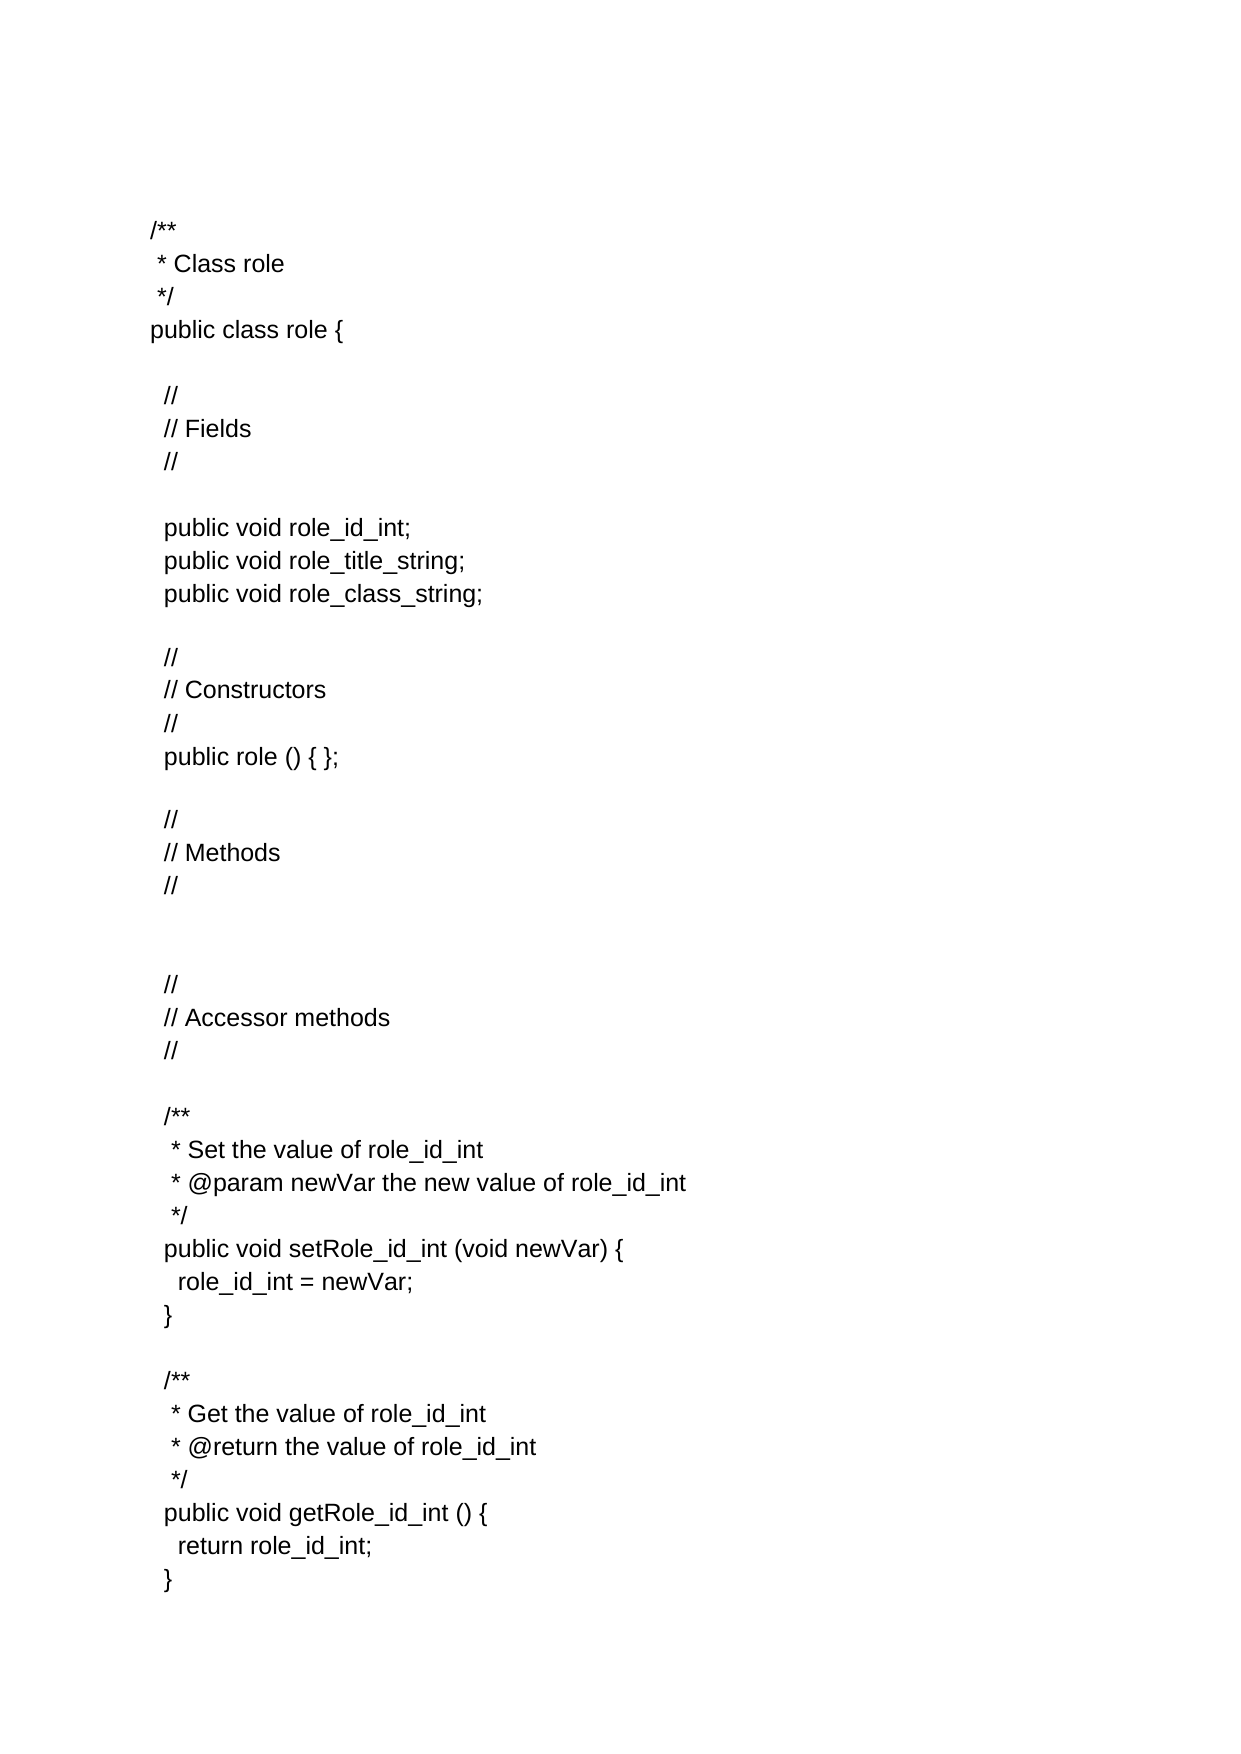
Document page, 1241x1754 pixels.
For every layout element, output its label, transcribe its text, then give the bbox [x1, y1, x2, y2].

text * @return the value of role_id_int [150, 1432, 1090, 1461]
text * Class role [150, 249, 1090, 278]
text // Accessor methods [150, 1003, 1090, 1032]
text // Constructors [150, 676, 1090, 704]
text /** [150, 1102, 1090, 1131]
text */ [150, 282, 1090, 311]
text public role () { }; [150, 742, 1090, 770]
text public void role_id_int; [150, 513, 1090, 542]
text * Get the value of role_id_int [150, 1399, 1090, 1428]
text * Set the value of role_id_int [150, 1135, 1090, 1164]
text // [150, 1036, 1090, 1065]
text return role_id_int; [150, 1531, 1090, 1560]
text role_id_int = newVar; [150, 1267, 1090, 1296]
text public void role_class_string; [150, 579, 1090, 608]
text // [150, 805, 1090, 833]
text public void role_title_string; [150, 546, 1090, 575]
text */ [150, 1465, 1090, 1494]
text public void setRole_id_int (void newVar) { [150, 1234, 1090, 1263]
text public void getRole_id_int () { [150, 1498, 1090, 1527]
text // [150, 871, 1090, 899]
text public class role { [150, 315, 1090, 344]
text /** [150, 1366, 1090, 1395]
text /** [150, 216, 1090, 245]
text // [150, 381, 1090, 410]
text // [150, 708, 1090, 737]
text * @param newVar the new value of role_id_int [150, 1168, 1090, 1197]
text */ [150, 1201, 1090, 1230]
text } [150, 1564, 1090, 1593]
text } [150, 1300, 1090, 1329]
text // Methods [150, 838, 1090, 867]
text // [150, 447, 1090, 476]
text // [150, 642, 1090, 671]
text // [150, 970, 1090, 999]
text // Fields [150, 414, 1090, 443]
